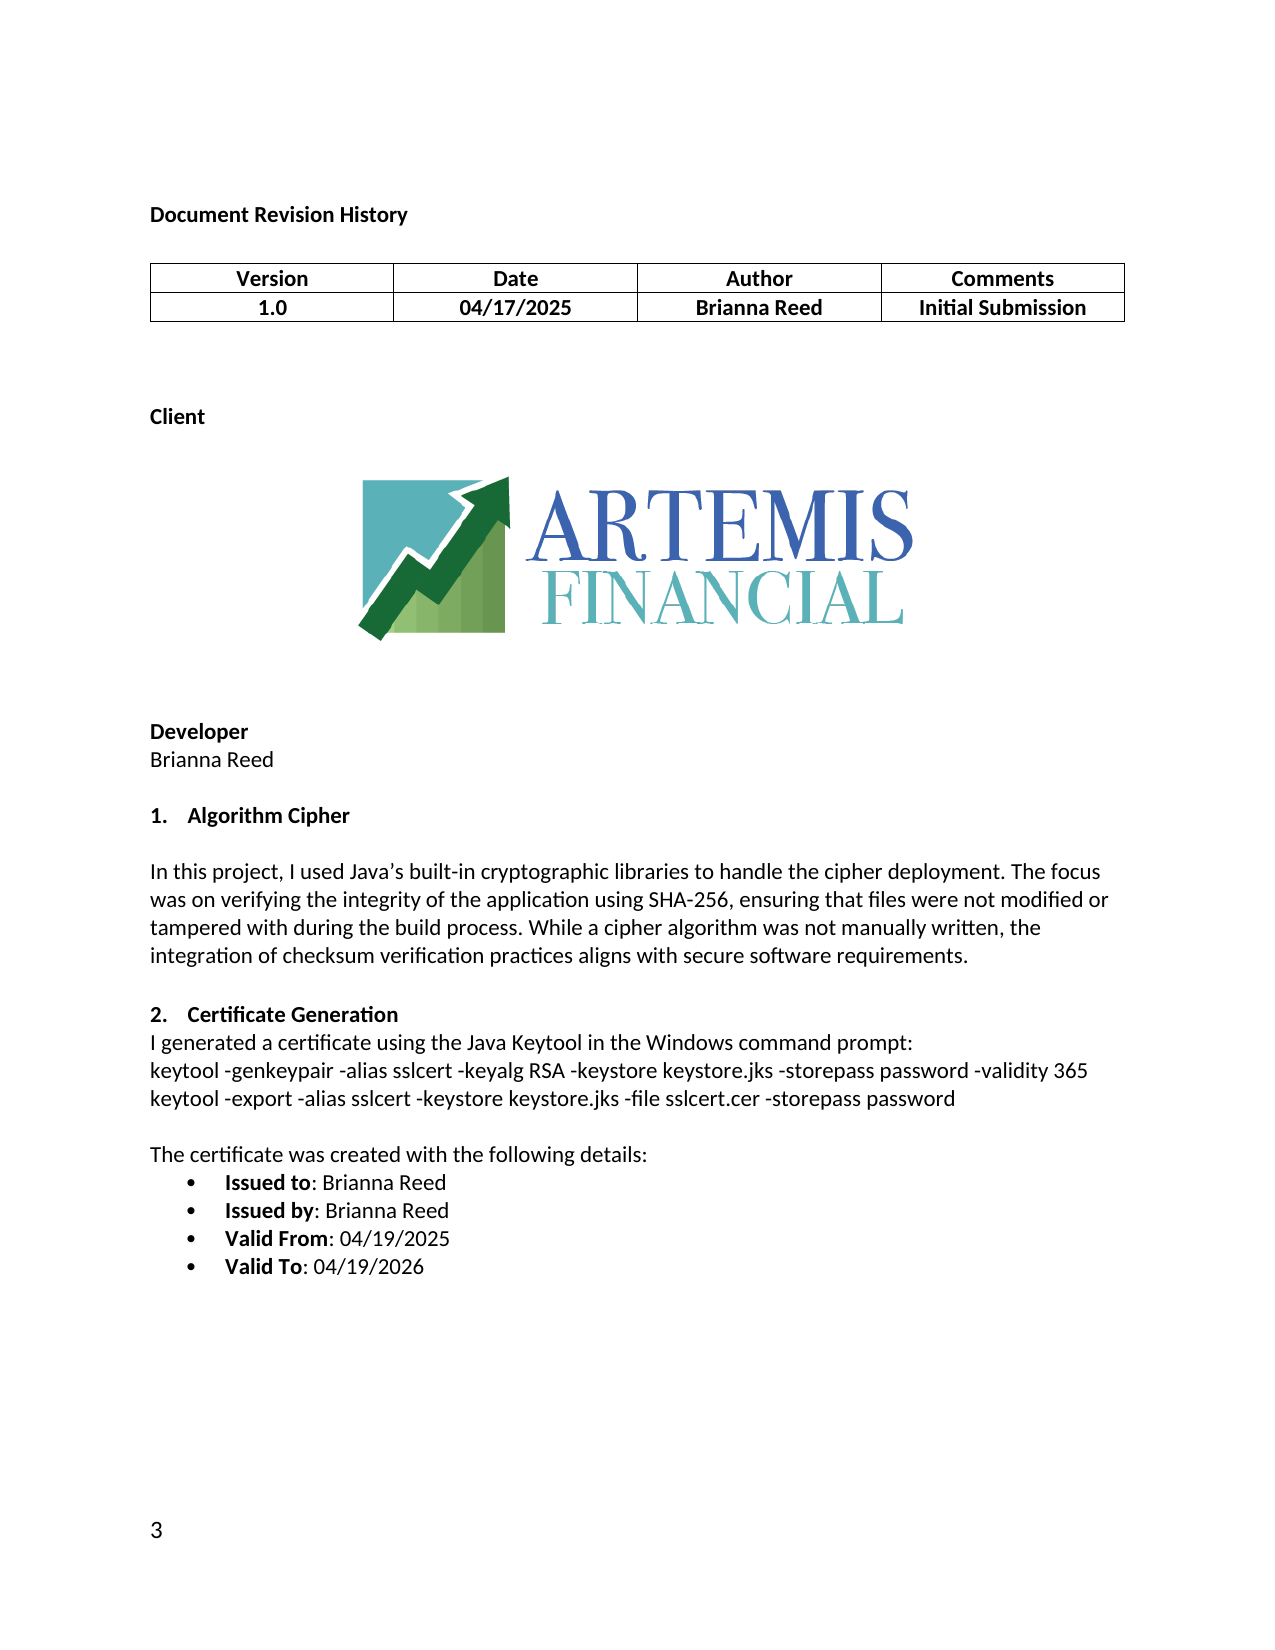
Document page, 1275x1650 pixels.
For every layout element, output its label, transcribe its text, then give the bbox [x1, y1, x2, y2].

table_header Version [151, 264, 393, 292]
table_header Author [638, 264, 881, 292]
list Issued to: Brianna Reed [187, 1168, 1125, 1196]
table_cell 1.0 [151, 293, 393, 321]
table_header Comments [882, 264, 1124, 292]
table_header Date [394, 264, 637, 292]
picture [346, 462, 929, 662]
list Valid To: 04/19/2026 [187, 1252, 1125, 1280]
table_cell 04/17/2025 [394, 293, 637, 321]
subtitle Certificate Generation [150, 1000, 1125, 1028]
list Issued by: Brianna Reed [187, 1196, 1125, 1224]
subtitle Document Revision History [150, 200, 1125, 228]
subtitle Client [150, 402, 1125, 430]
text I generated a certificate using the Java Keytool in the Windows command prompt: keytool -genkeypair -alias sslcert -keyalg RSA -keystore keystore.jks -storepass password -validity 365 [150, 1028, 1125, 1084]
text Brianna Reed [150, 745, 1125, 773]
text In this project, I used Java’s built-in cryptographic libraries to handle the cipher deployment. The focus was on verifying the integrity of the application using SHA-256, ensuring that files were not modified or tampered with during the build process. While a cipher algorithm was not manually written, the integration of checksum verification practices aligns with secure software requirements. [150, 857, 1125, 1000]
subtitle Algorithm Cipher [150, 801, 1125, 829]
table_cell Brianna Reed [638, 293, 881, 321]
text keytool -export -alias sslcert -keystore keystore.jks -file sslcert.cer -storepass password The certificate was created with the following details: [150, 1084, 1125, 1168]
table_cell Initial Submission [882, 293, 1124, 321]
list Valid From: 04/19/2025 [187, 1224, 1125, 1252]
subtitle Developer [150, 717, 1125, 745]
